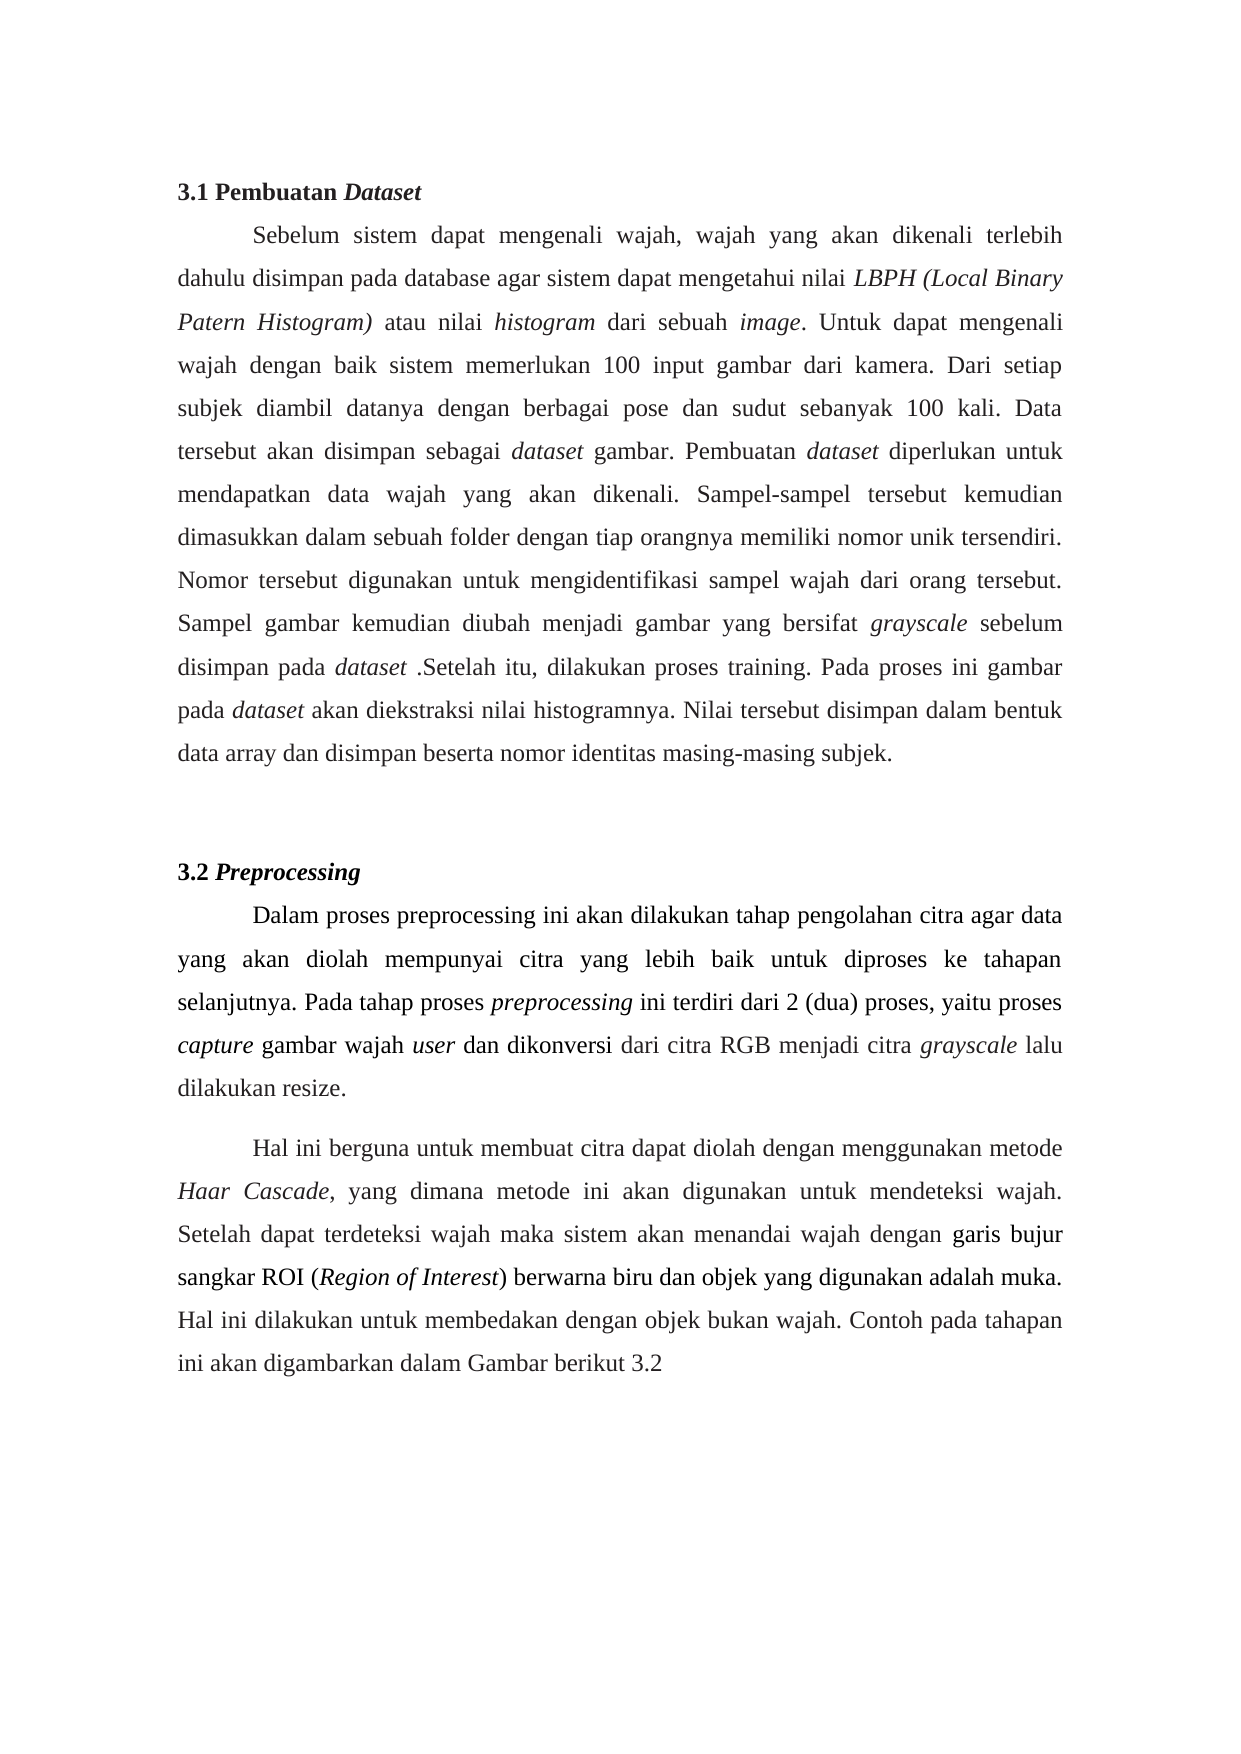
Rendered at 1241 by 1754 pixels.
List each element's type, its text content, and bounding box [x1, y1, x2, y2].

text Sebelum sistem dapat mengenali wajah, wajah yang akan dikenali terlebih dahulu disimpan pada database agar sistem dapat mengetahui nilai LBPH (Local Binary Patern Histogram) atau nilai histogram dari sebuah image. Untuk dapat mengenali wajah dengan baik sistem memerlukan 100 input gambar dari kamera. Dari setiap subjek diambil datanya dengan berbagai pose dan sudut sebanyak 100 kali. Data tersebut akan disimpan sebagai dataset gambar. Pembuatan dataset diperlukan untuk mendapatkan data wajah yang akan dikenali. Sampel-sampel tersebut kemudian dimasukkan dalam sebuah folder dengan tiap orangnya memiliki nomor unik tersendiri. Nomor tersebut digunakan untuk mengidentifikasi sampel wajah dari orang tersebut. Sampel gambar kemudian diubah menjadi gambar yang bersifat grayscale sebelum disimpan pada dataset .Setelah itu, dilakukan proses training. Pada proses ini gambar pada dataset akan diekstraksi nilai histogramnya. Nilai tersebut disimpan dalam bentuk data array dan disimpan beserta nomor identitas masing-masing subjek. [177, 220, 1063, 767]
list Pembuatan Dataset [177, 177, 1063, 206]
list Preprocessing [177, 857, 1063, 886]
text Dalam proses preprocessing ini akan dilakukan tahap pengolahan citra agar data yang akan diolah mempunyai citra yang lebih baik untuk diproses ke tahapan selanjutnya. Pada tahap proses preprocessing ini terdiri dari 2 (dua) proses, yaitu proses capture gambar wajah user dan dikonversi dari citra RGB menjadi citra grayscale lalu dilakukan resize. [177, 901, 1063, 1102]
text Hal ini berguna untuk membuat citra dapat diolah dengan menggunakan metode Haar Cascade, yang dimana metode ini akan digunakan untuk mendeteksi wajah. Setelah dapat terdeteksi wajah maka sistem akan menandai wajah dengan garis bujur sangkar ROI (Region of Interest) berwarna biru dan objek yang digunakan adalah muka. Hal ini dilakukan untuk membedakan dengan objek bukan wajah. Contoh pada tahapan ini akan digambarkan dalam Gambar berikut 3.2 [177, 1133, 1063, 1377]
